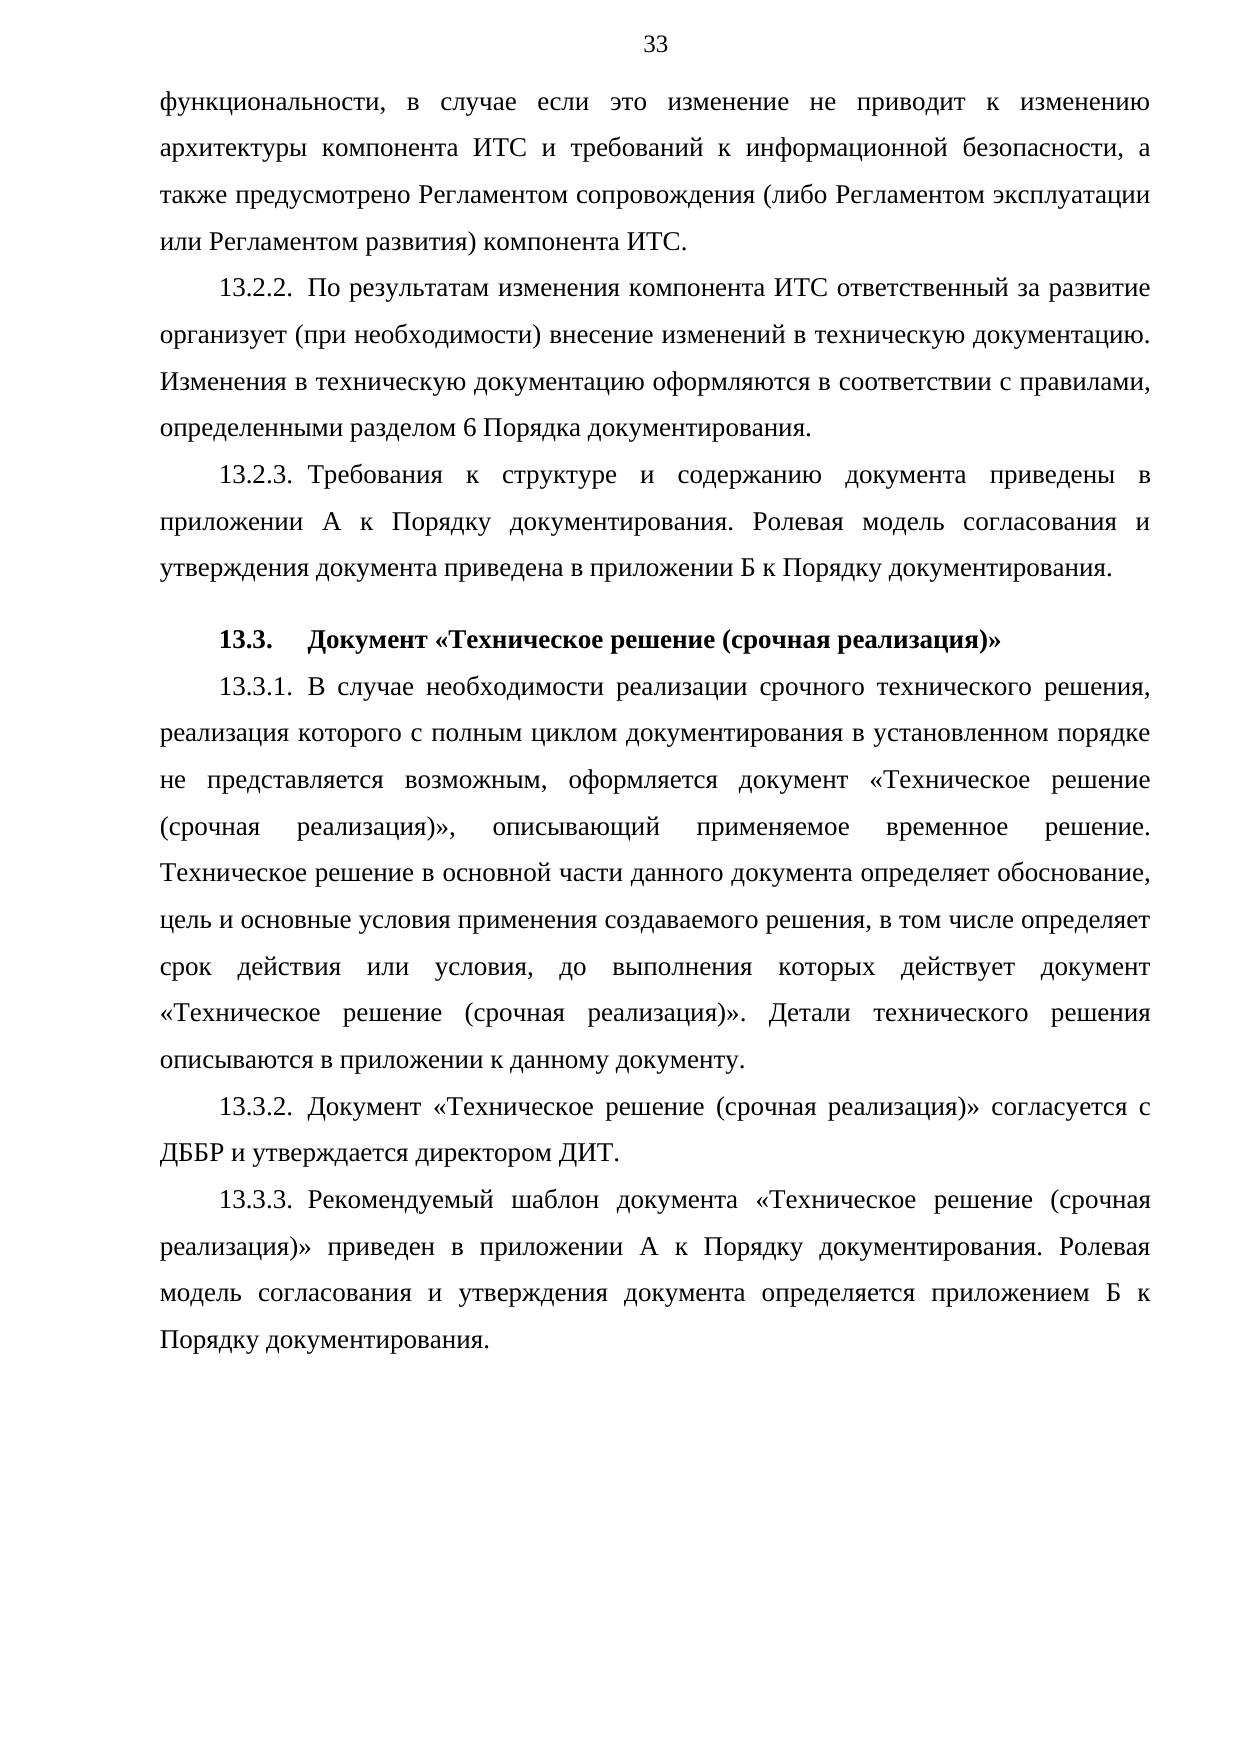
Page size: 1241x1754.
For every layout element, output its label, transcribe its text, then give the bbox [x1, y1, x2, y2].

list По результатам изменения компонента ИТС ответственный за развитие организует (при необходимости) внесение изменений в техническую документацию. Изменения в техническую документацию оформляются в соответствии с правилами, определенными разделом 6 Порядка документирования. [159, 271, 1152, 442]
list Документ «Техническое решение (срочная реализация)» [218, 623, 1152, 654]
list Рекомендуемый шаблон документа «Техническое решение (срочная реализация)» приведен в приложении А к Порядку документирования. Ролевая модель согласования и утверждения документа определяется приложением Б к Порядку документирования. [159, 1183, 1152, 1354]
list В случае необходимости реализации срочного технического решения, реализация которого с полным циклом документирования в установленном порядке не представляется возможным, оформляется документ «Техническое решение (срочная реализация)», описывающий применяемое временное решение. Техническое решение в основной части данного документа определяет обоснование, цель и основные условия применения создаваемого решения, в том числе определяет срок действия или условия, до выполнения которых действует документ «Техническое решение (срочная реализация)». Детали технического решения описываются в приложении к данному документу. [159, 670, 1152, 1074]
list Документ «Техническое решение (срочная реализация)» согласуется с ДББР и утверждается директором ДИТ. [159, 1090, 1152, 1167]
list Требования к структуре и содержанию документа приведены в приложении А к Порядку документирования. Ролевая модель согласования и утверждения документа приведена в приложении Б к Порядку документирования. [159, 458, 1152, 582]
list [159, 85, 1152, 256]
